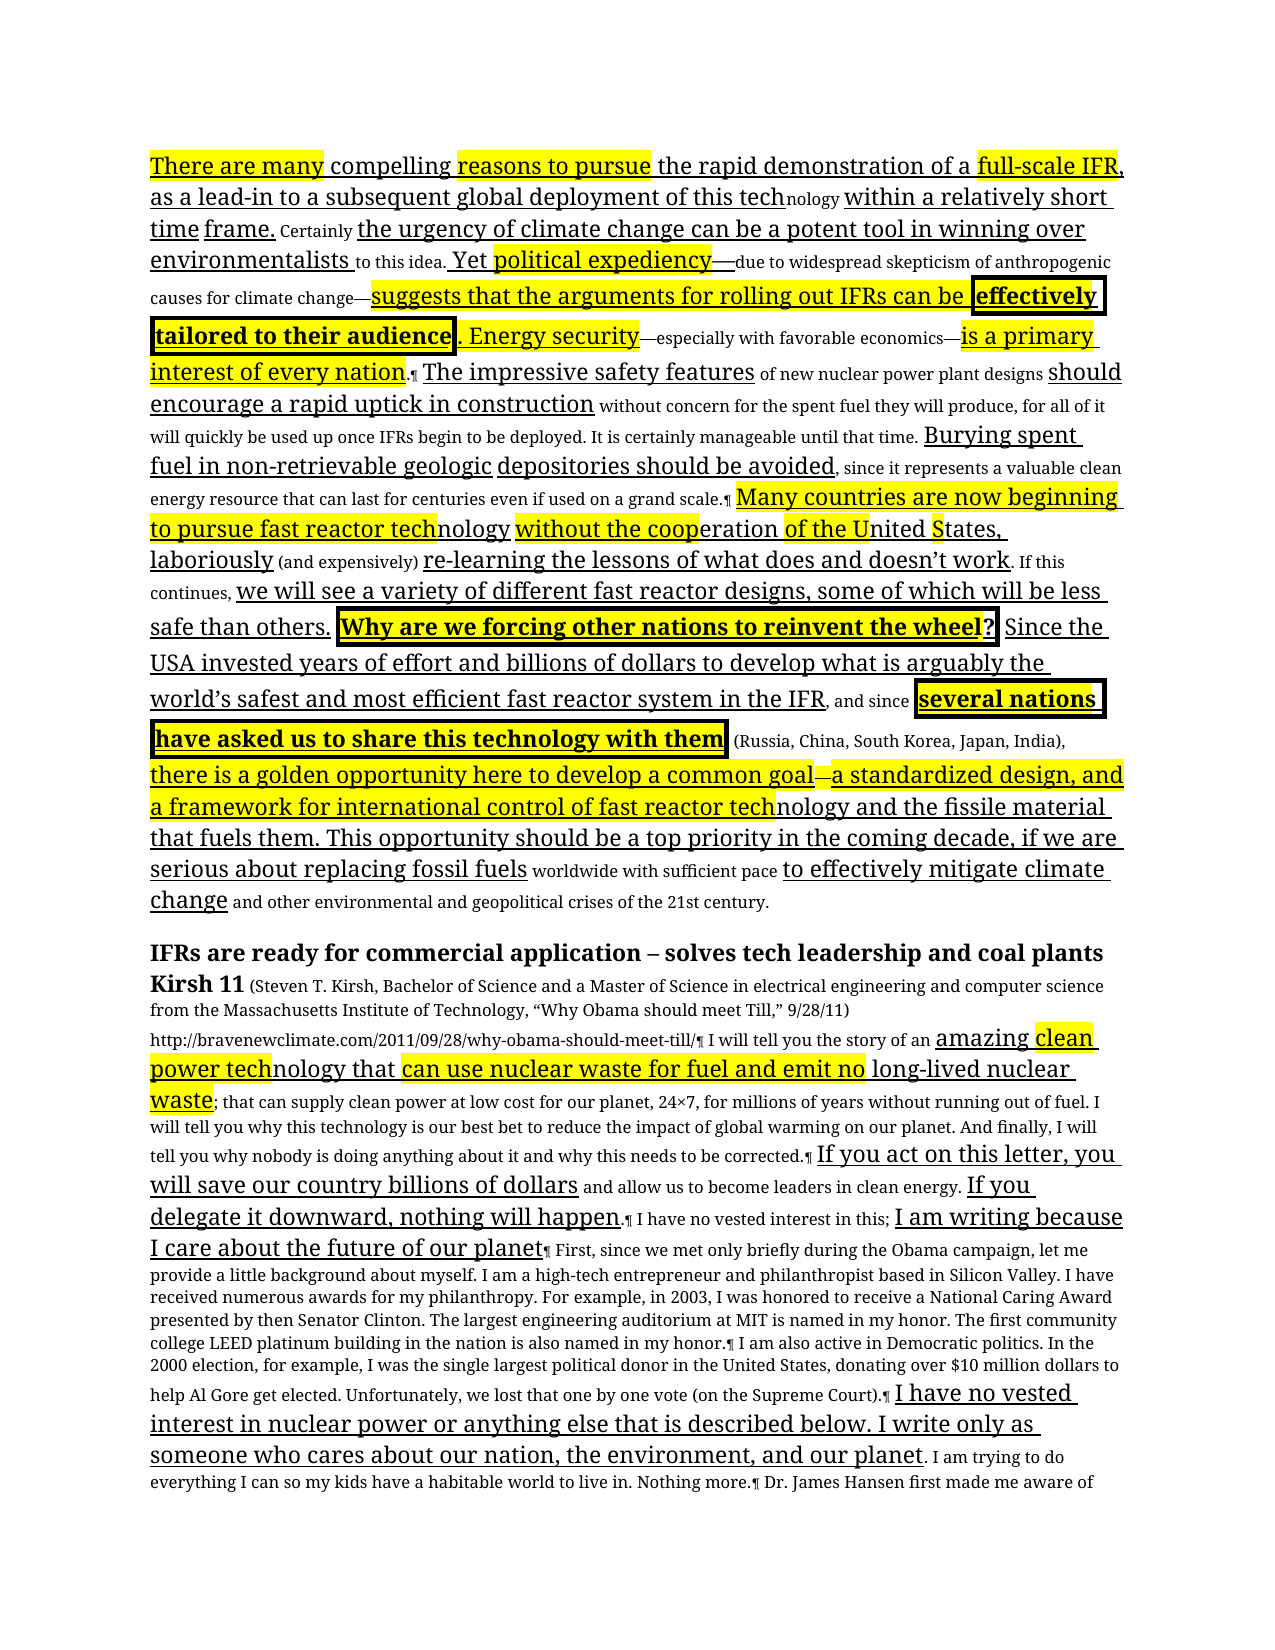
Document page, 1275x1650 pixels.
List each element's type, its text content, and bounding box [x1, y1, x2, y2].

text There are many compelling reasons to pursue the rapid demonstration of a full-scale IFR, as a lead-in to a subsequent global deployment of this technology within a relatively short time frame. Certainly the urgency of climate change can be a potent tool in winning over environmentalists to this idea. Yet political expediency—due to widespread skepticism of anthropogenic causes for climate change—suggests that the arguments for rolling out IFRs can be effectively tailored to their audience. Energy security—especially with favorable economics—is a primary interest of every nation.¶ The impressive safety features of new nuclear power plant designs should encourage a rapid uptick in construction without concern for the spent fuel they will produce, for all of it will quickly be used up once IFRs begin to be deployed. It is certainly manageable until that time. Burying spent fuel in non-retrievable geologic depositories should be avoided, since it represents a valuable clean energy resource that can last for centuries even if used on a grand scale.¶ Many countries are now beginning to pursue fast reactor technology without the cooperation of the United States, laboriously (and expensively) re-learning the lessons of what does and doesn’t work. If this continues, we will see a variety of different fast reactor designs, some of which will be less safe than others. Why are we forcing other nations to reinvent the wheel? Since the USA invested years of effort and billions of dollars to develop what is arguably the world’s safest and most efficient fast reactor system in the IFR, and since several nations have asked us to share this technology with them (Russia, China, South Korea, Japan, India), there is a golden opportunity here to develop a common goal—a standardized design, and a framework for international control of fast reactor technology and the fissile material that fuels them. This opportunity should be a top priority in the coming decade, if we are serious about replacing fossil fuels worldwide with sufficient pace to effectively mitigate climate change and other environmental and geopolitical crises of the 21st century. [150, 150, 1125, 916]
subtitle IFRs are ready for commercial application – solves tech leadership and coal plants [150, 936, 1125, 968]
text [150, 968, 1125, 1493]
